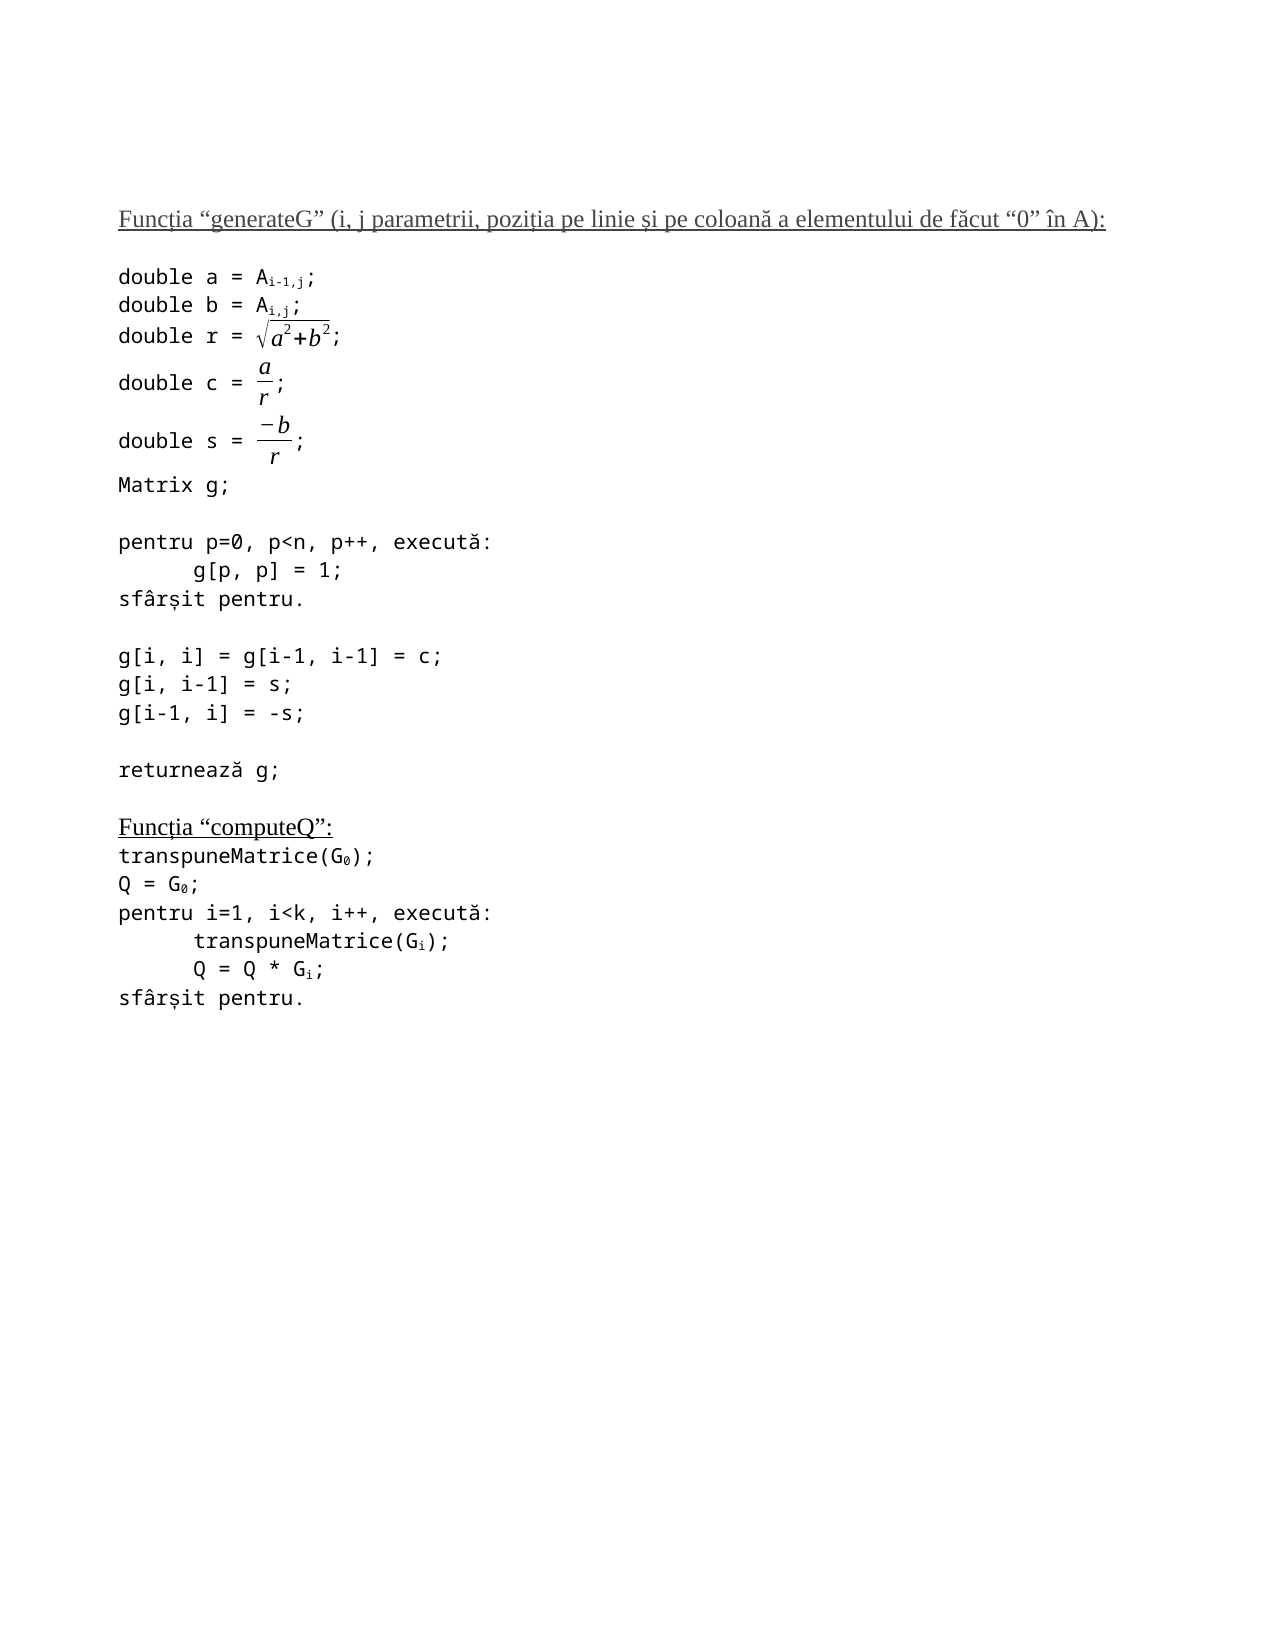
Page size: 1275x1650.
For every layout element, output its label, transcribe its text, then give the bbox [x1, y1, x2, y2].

text Funcția “generateG” (i, j parametrii, poziția pe linie și pe coloană a elementului de făcut “0” în A): [118, 204, 1157, 233]
text double a = Ai-1,j; double b = Ai,j; double r = ; double c = ; double s = ; Matrix g; pentru p=0, p<n, p++, execută: g[p, p] = 1; sfârșit pentru. g[i, i] = g[i-1, i-1] = c; g[i, i-1] = s; g[i-1, i] = -s; returnează g; [118, 233, 1157, 783]
text Funcția “computeQ”: transpuneMatrice(G0); Q = G0; pentru i=1, i<k, i++, execută: transpuneMatrice(Gi); Q = Q * Gi; sfârșit pentru. [118, 812, 1157, 1040]
